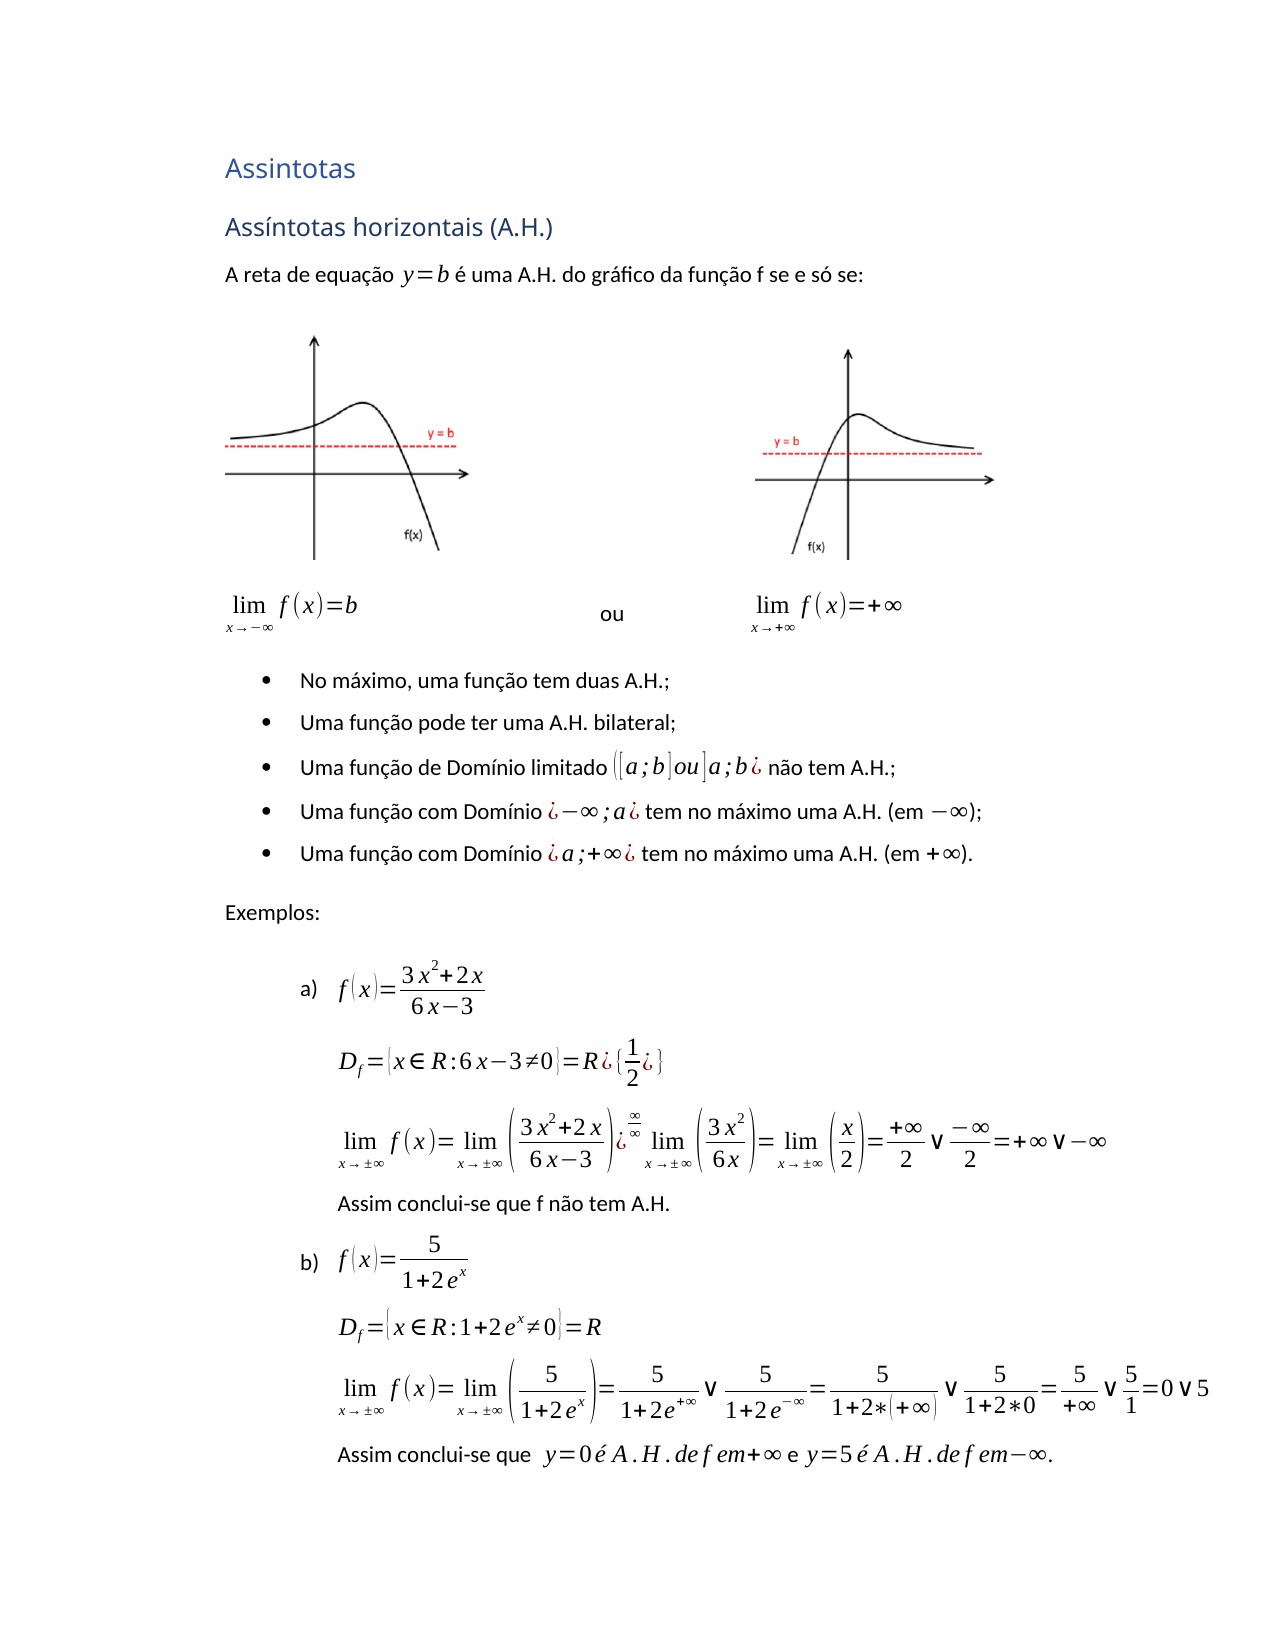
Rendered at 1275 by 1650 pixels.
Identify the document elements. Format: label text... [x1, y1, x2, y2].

text Exemplos: [225, 898, 1125, 926]
text A reta de equação é uma A.H. do gráfico da função f se e só se: [150, 261, 1125, 288]
list No máximo, uma função tem duas A.H.; [262, 666, 1125, 694]
subtitle Assintotas [150, 150, 1125, 187]
list Assim conclui-se que e . [337, 1441, 1125, 1469]
picture [755, 342, 997, 560]
subtitle Assíntotas horizontais (A.H.) [150, 209, 1125, 243]
text ou [150, 590, 1125, 635]
list Uma função com Domínio tem no máximo uma A.H. (em ); [262, 797, 1125, 826]
list Assim conclui-se que f não tem A.H. [337, 1189, 1125, 1217]
list Uma função de Domínio limitado não tem A.H.; [262, 750, 1125, 783]
list Uma função pode ter uma A.H. bilateral; [262, 708, 1125, 736]
picture [225, 319, 476, 560]
list Uma função com Domínio tem no máximo uma A.H. (em ). [262, 839, 1125, 867]
